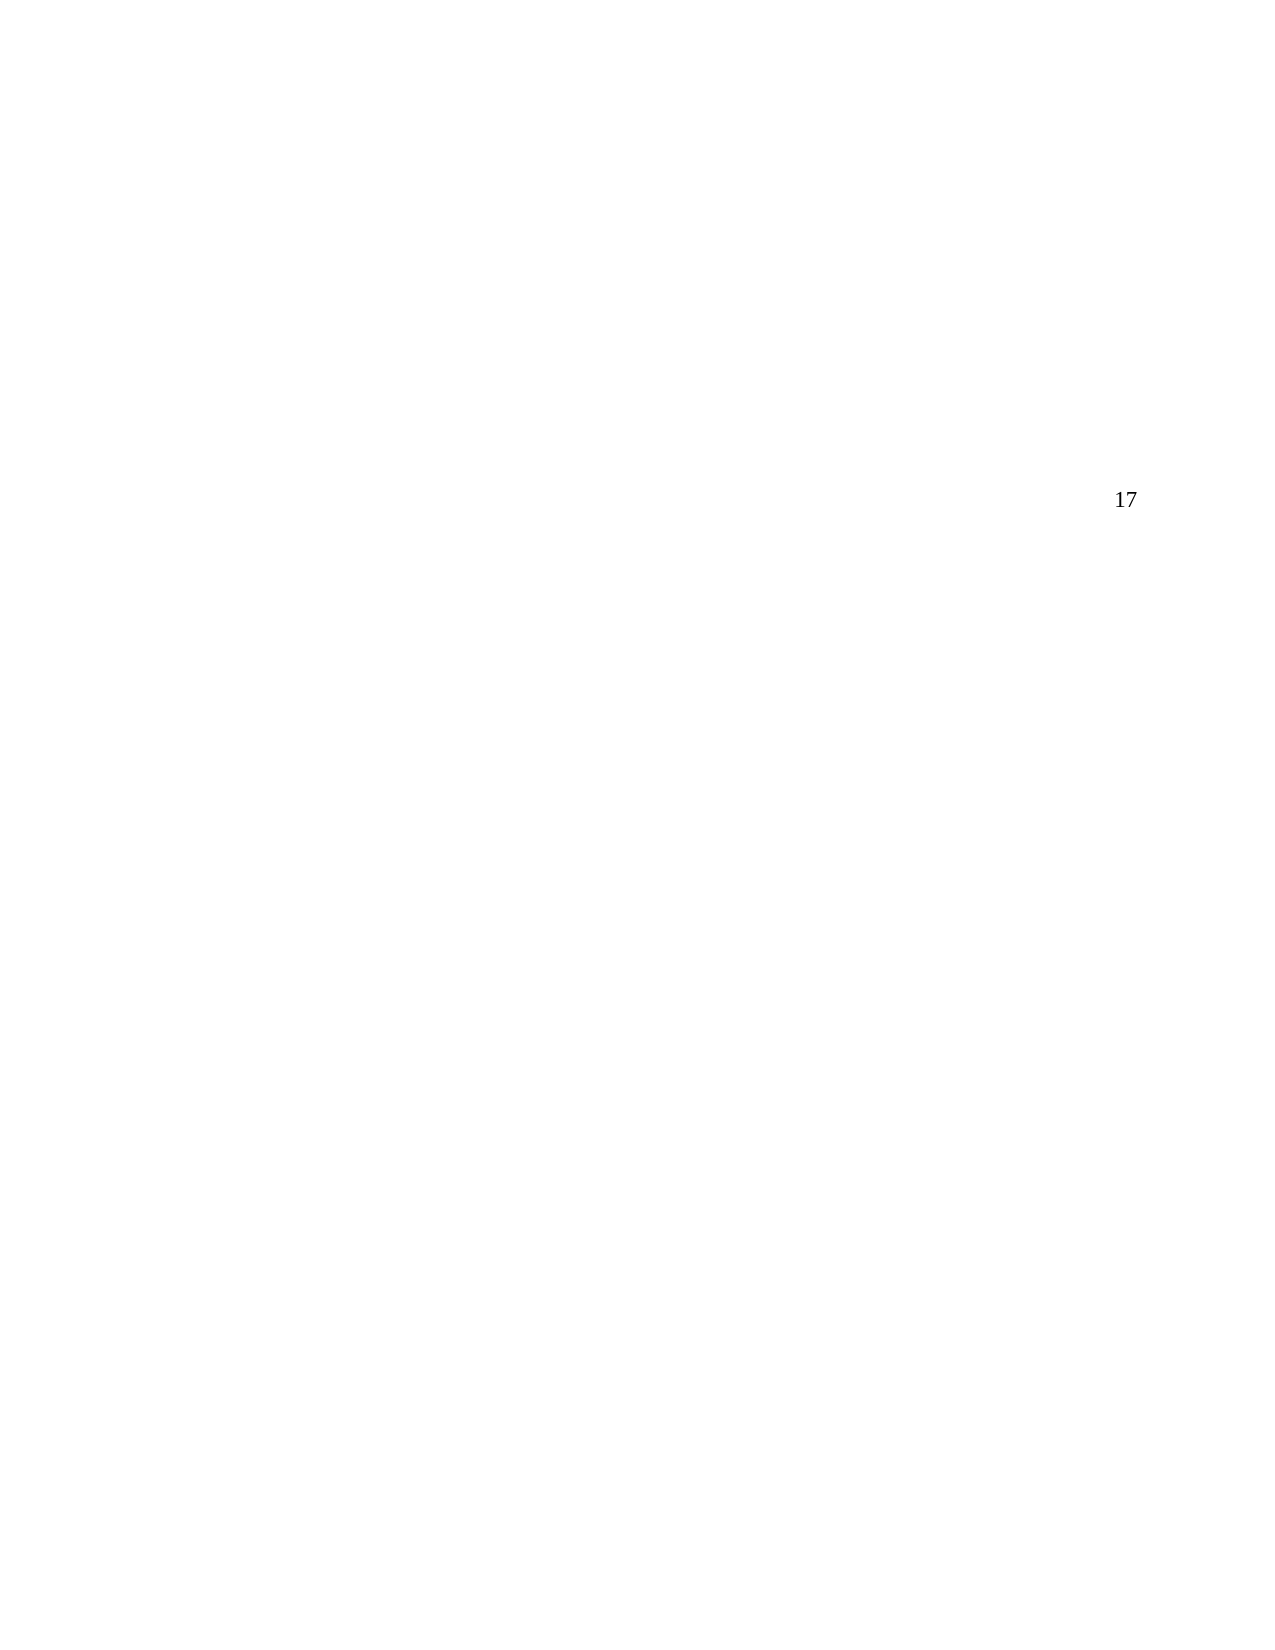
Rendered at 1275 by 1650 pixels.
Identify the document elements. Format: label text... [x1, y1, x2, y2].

text 17 [139, 486, 1137, 512]
